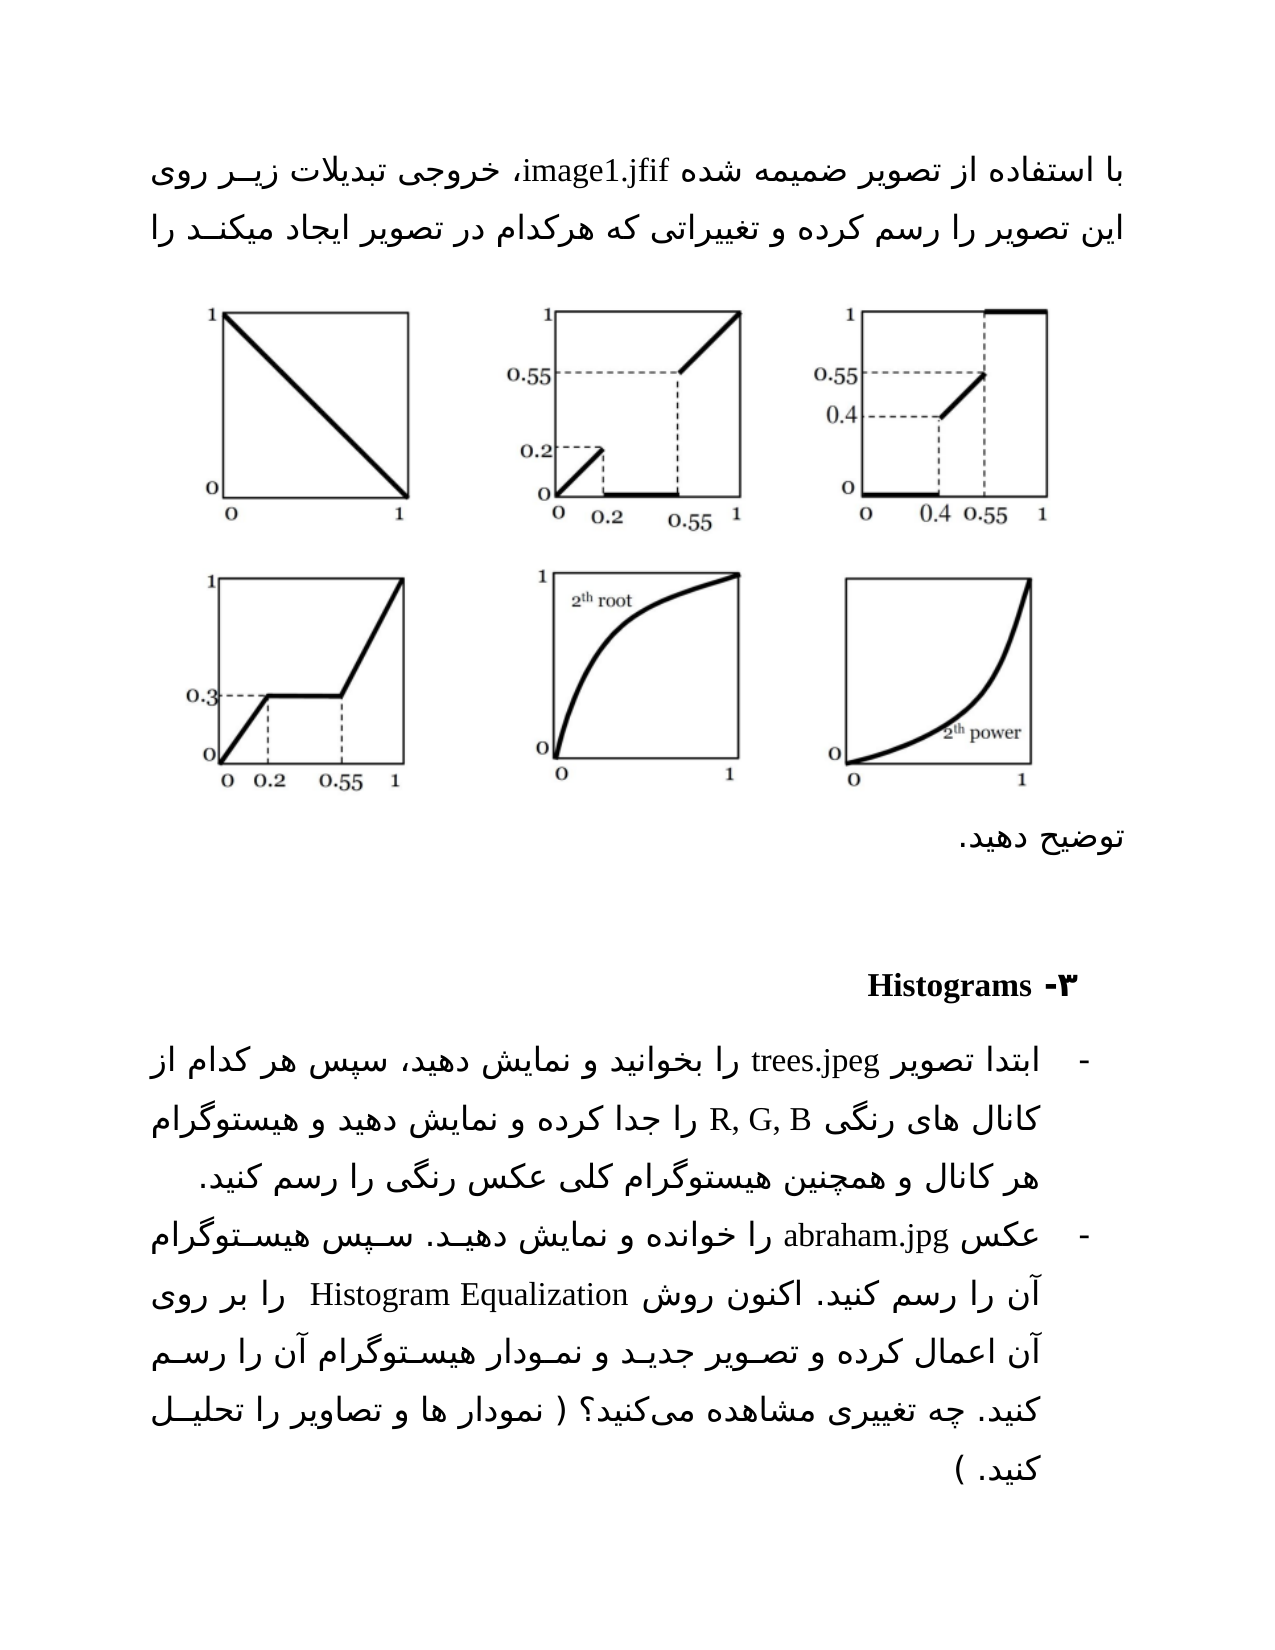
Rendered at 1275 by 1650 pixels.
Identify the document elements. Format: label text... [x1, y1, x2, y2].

picture [150, 284, 1125, 817]
text با استفاده از تصویر ضمیمه شده image1.jfif، خروجی تبدیلات زیر روی این تصویر را رسم کرده و تغییراتی که هرکدام در تصویر ایجاد میکند را توضیح دهید. [150, 817, 1125, 855]
list ابتدا تصویر trees.jpeg را بخوانید و نمایش دهید، سپس هر کدام از کانال های رنگی R, G, B را جدا کرده و نمایش دهید و هیستوگرام هر کانال و همچنین هیستوگرام کلی عکس رنگی را رسم کنید. [150, 1041, 1078, 1196]
text ۳- Histograms [150, 965, 1078, 1004]
text با استفاده از تصویر ضمیمه شده image1.jfif، خروجی تبدیلات زیر روی این تصویر را رسم کرده و تغییراتی که هرکدام در تصویر ایجاد میکند را توضیح دهید. [150, 150, 1125, 284]
list عکس abraham.jpg را خوانده و نمایش دهید. سپس هیستوگرام آن را رسم کنید. اکنون روش Histogram Equalization را بر روی آن اعمال کرده و تصویر جدید و نمودار هیستوگرام آن را رسم کنید. چه تغییری مشاهده می‌کنید؟ ( نمودار ها و تصاویر را تحلیل کنید. ) [150, 1216, 1078, 1488]
